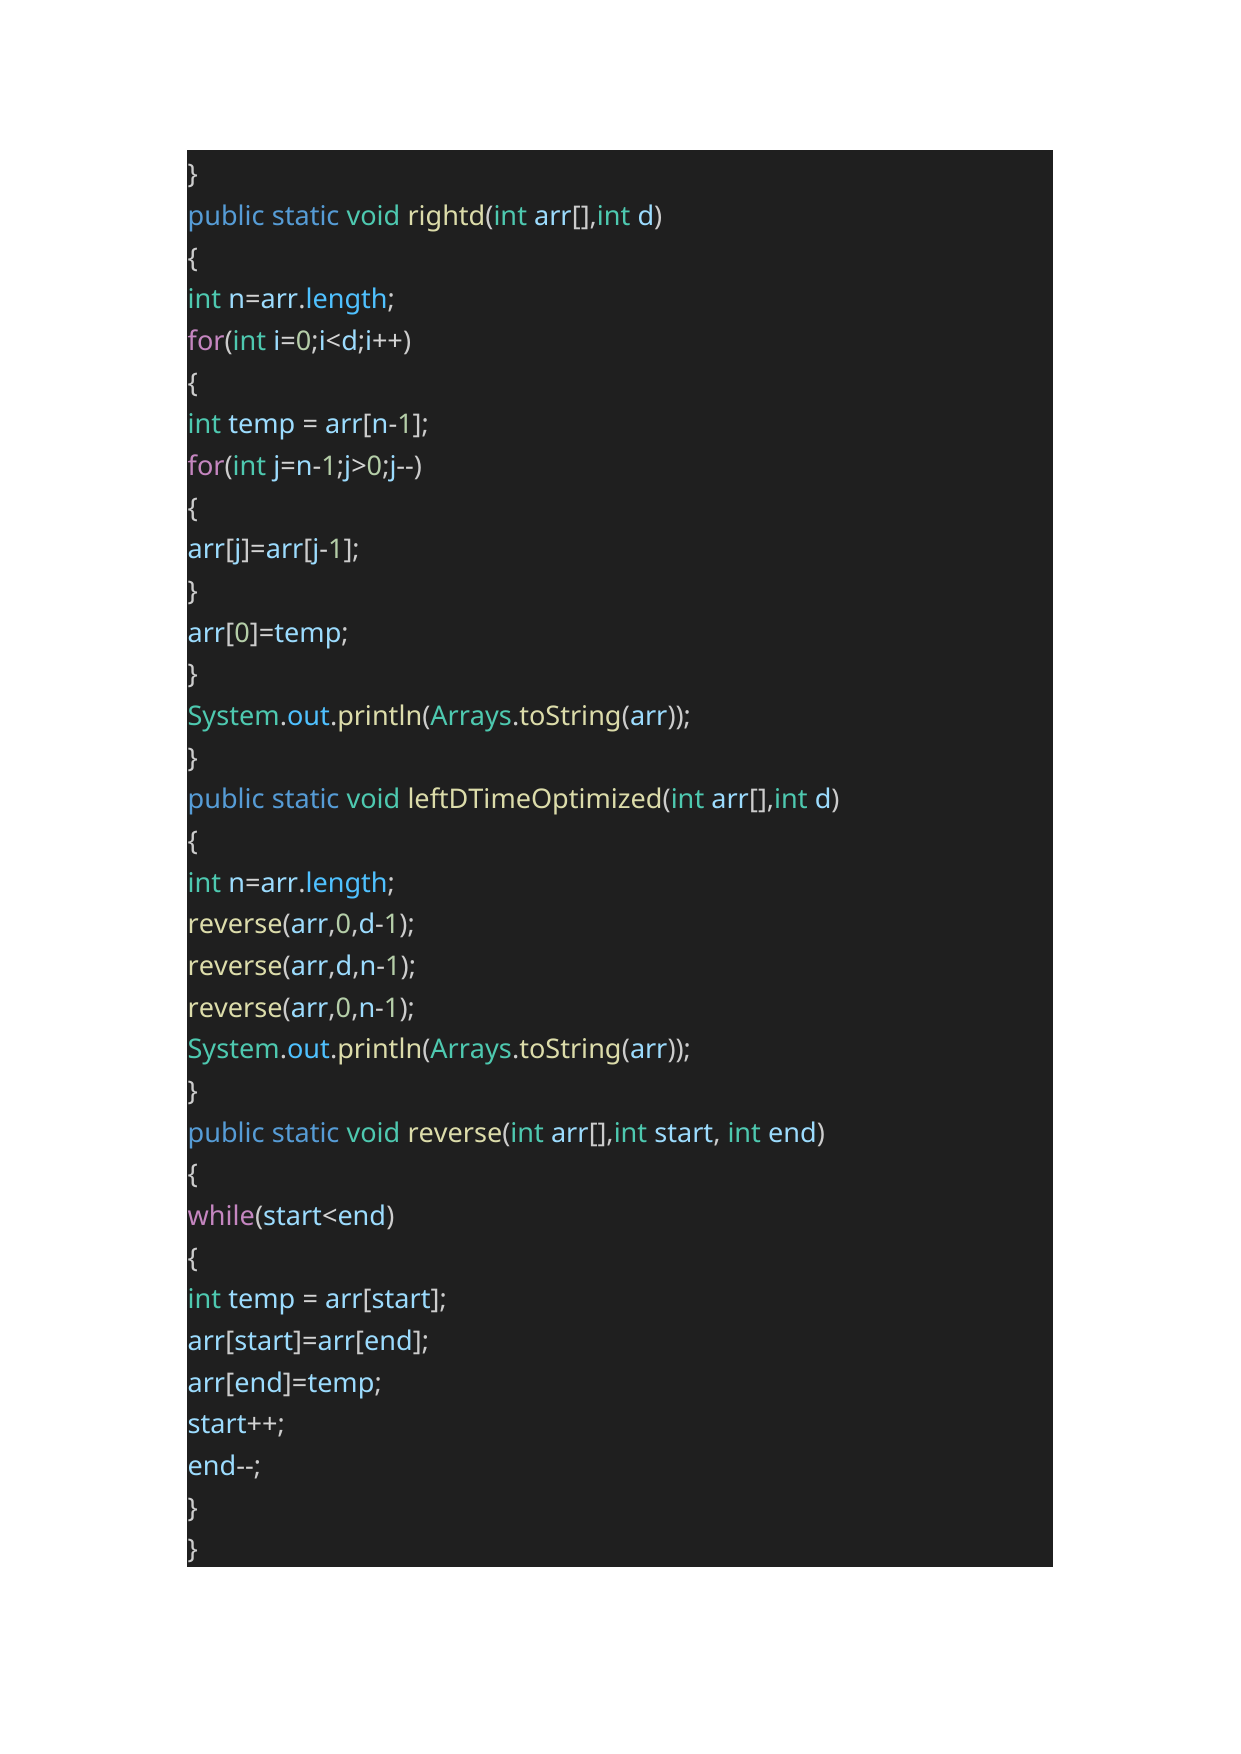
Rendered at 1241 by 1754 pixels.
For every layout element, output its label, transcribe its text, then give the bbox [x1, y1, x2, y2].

text } [187, 1525, 1053, 1567]
text public static void leftDTimeOptimized(int arr[],int d) [187, 775, 1053, 817]
text for(int i=0;i<d;i++) [187, 317, 1053, 358]
text } [187, 733, 1053, 775]
text int temp = arr[n-1]; [187, 400, 1053, 442]
text public static void rightd(int arr[],int d) [187, 192, 1053, 233]
text System.out.println(Arrays.toString(arr)); [187, 692, 1053, 733]
text } [187, 150, 1053, 192]
text { [187, 817, 1053, 858]
text public static void reverse(int arr[],int start, int end) [187, 1108, 1053, 1150]
text { [187, 233, 1053, 275]
text reverse(arr,d,n-1); [187, 942, 1053, 983]
text } [187, 1067, 1053, 1108]
text arr[start]=arr[end]; [187, 1317, 1053, 1358]
text int n=arr.length; [187, 858, 1053, 900]
text { [187, 1233, 1053, 1275]
text end--; [187, 1442, 1053, 1483]
text System.out.println(Arrays.toString(arr)); [187, 1025, 1053, 1067]
text arr[0]=temp; [187, 608, 1053, 650]
text int temp = arr[start]; [187, 1275, 1053, 1317]
text } [187, 567, 1053, 608]
text start++; [187, 1400, 1053, 1442]
text while(start<end) [187, 1192, 1053, 1233]
text reverse(arr,0,n-1); [187, 983, 1053, 1025]
text int n=arr.length; [187, 275, 1053, 317]
text } [187, 1483, 1053, 1525]
text reverse(arr,0,d-1); [187, 900, 1053, 942]
text arr[end]=temp; [187, 1358, 1053, 1400]
text { [187, 483, 1053, 525]
text for(int j=n-1;j>0;j--) [187, 442, 1053, 483]
text { [187, 1150, 1053, 1192]
text arr[j]=arr[j-1]; [187, 525, 1053, 567]
text { [187, 358, 1053, 400]
text } [187, 650, 1053, 692]
